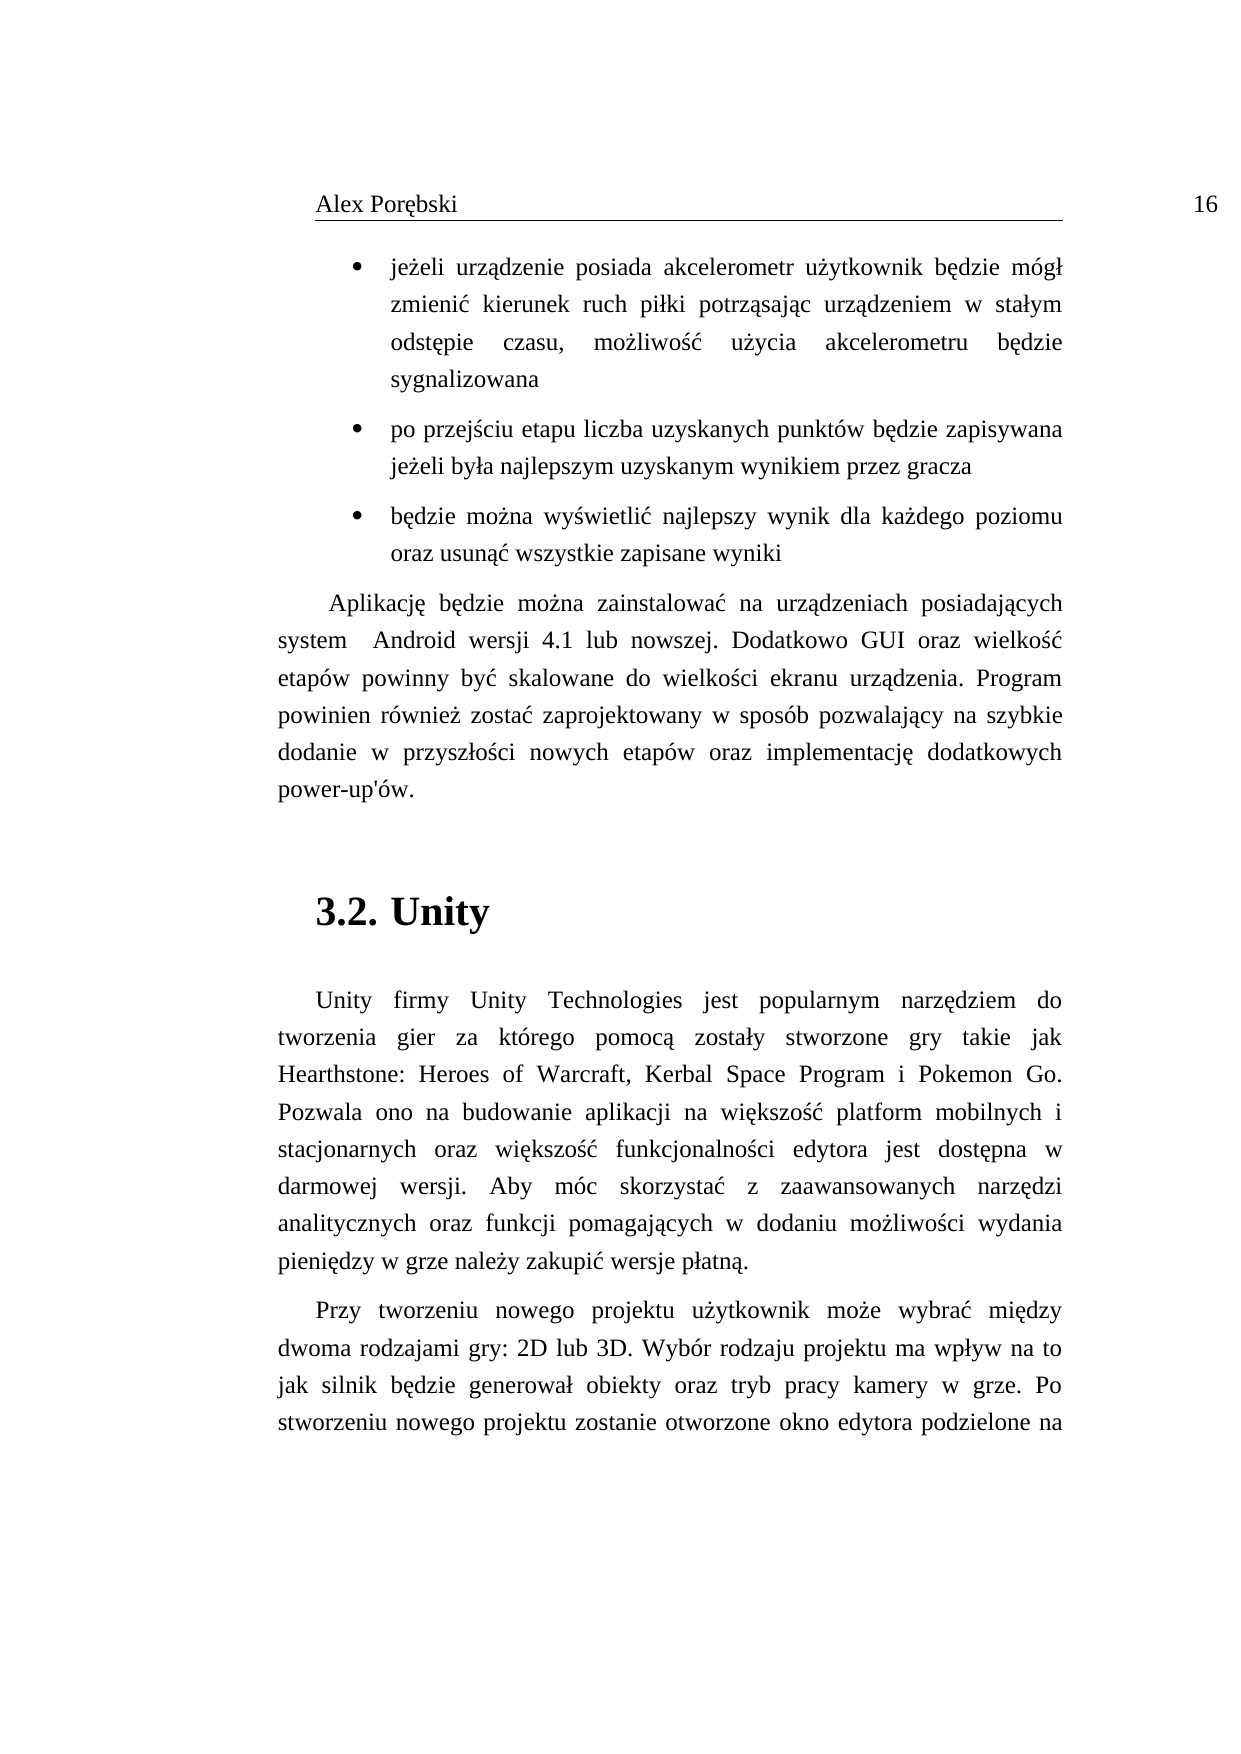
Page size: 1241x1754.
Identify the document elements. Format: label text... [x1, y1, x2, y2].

text Unity firmy Unity Technologies jest popularnym narzędziem do tworzenia gier za którego pomocą zostały stworzone gry takie jak Hearthstone: Heroes of Warcraft, Kerbal Space Program i Pokemon Go. Pozwala ono na budowanie aplikacji na większość platform mobilnych i stacjonarnych oraz większość funkcjonalności edytora jest dostępna w darmowej wersji. Aby móc skorzystać z zaawansowanych narzędzi analitycznych oraz funkcji pomagających w dodaniu możliwości wydania pieniędzy w grze należy zakupić wersje płatną. [278, 985, 1063, 1274]
list będzie można wyświetlić najlepszy wynik dla każdego poziomu oraz usunąć wszystkie zapisane wyniki [353, 501, 1063, 567]
subtitle Unity [315, 887, 1063, 935]
list po przejściu etapu liczba uzyskanych punktów będzie zapisywana jeżeli była najlepszym uzyskanym wynikiem przez gracza [353, 414, 1063, 480]
text Aplikację będzie można zainstalować na urządzeniach posiadających system Android wersji 4.1 lub nowszej. Dodatkowo GUI oraz wielkość etapów powinny być skalowane do wielkości ekranu urządzenia. Program powinien również zostać zaprojektowany w sposób pozwalający na szybkie dodanie w przyszłości nowych etapów oraz implementację dodatkowych power-up'ów. [278, 588, 1063, 803]
list jeżeli urządzenie posiada akcelerometr użytkownik będzie mógł zmienić kierunek ruch piłki potrząsając urządzeniem w stałym odstępie czasu, możliwość użycia akcelerometru będzie sygnalizowana [353, 252, 1063, 393]
